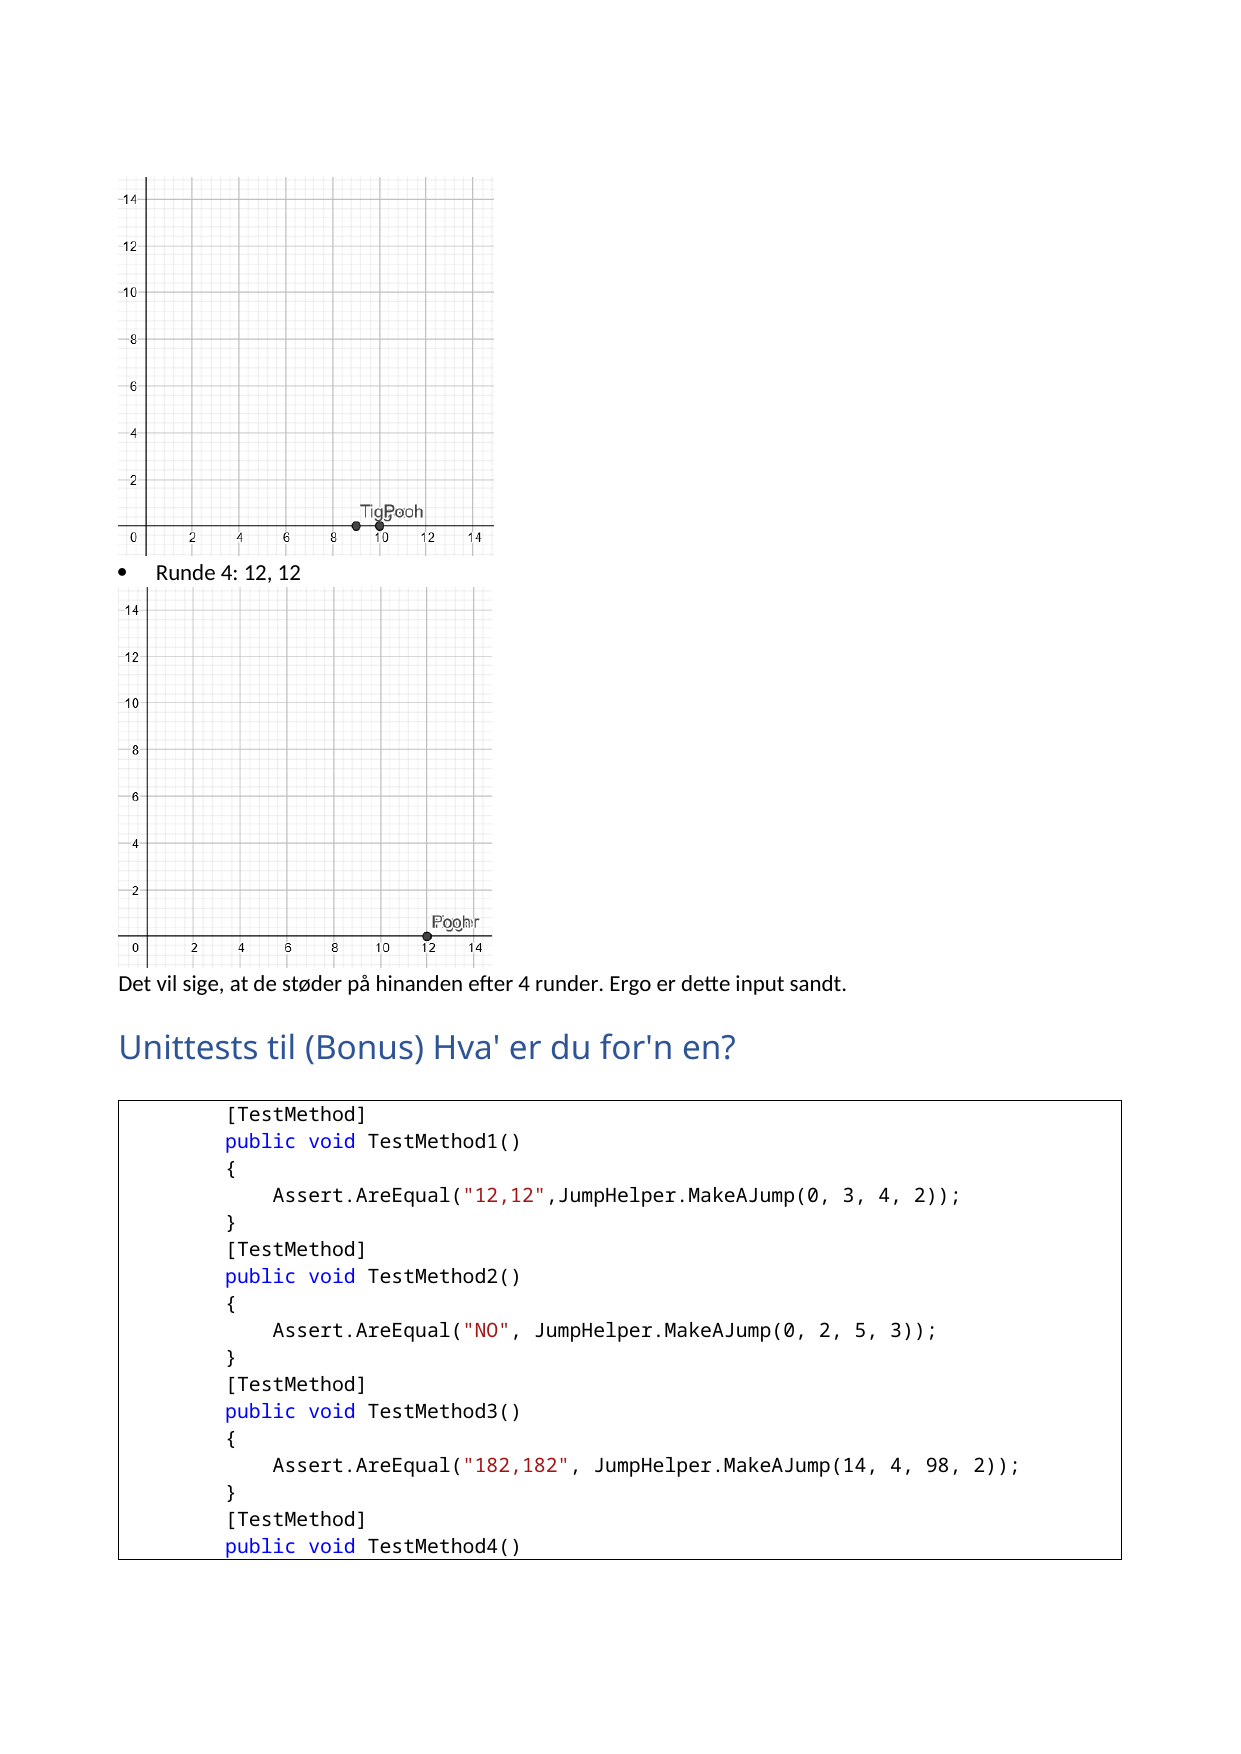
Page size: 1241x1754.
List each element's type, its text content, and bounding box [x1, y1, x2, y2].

subtitle Unittests til (Bonus) Hva' er du for'n en? [118, 1023, 1122, 1069]
picture [118, 177, 494, 556]
list Det vil sige, at de støder på hinanden efter 4 runder. Ergo er dette input sandt. [118, 969, 1122, 997]
picture [118, 587, 493, 968]
list Runde 4: 12, 12 [118, 558, 1122, 586]
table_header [119, 1101, 1121, 1559]
